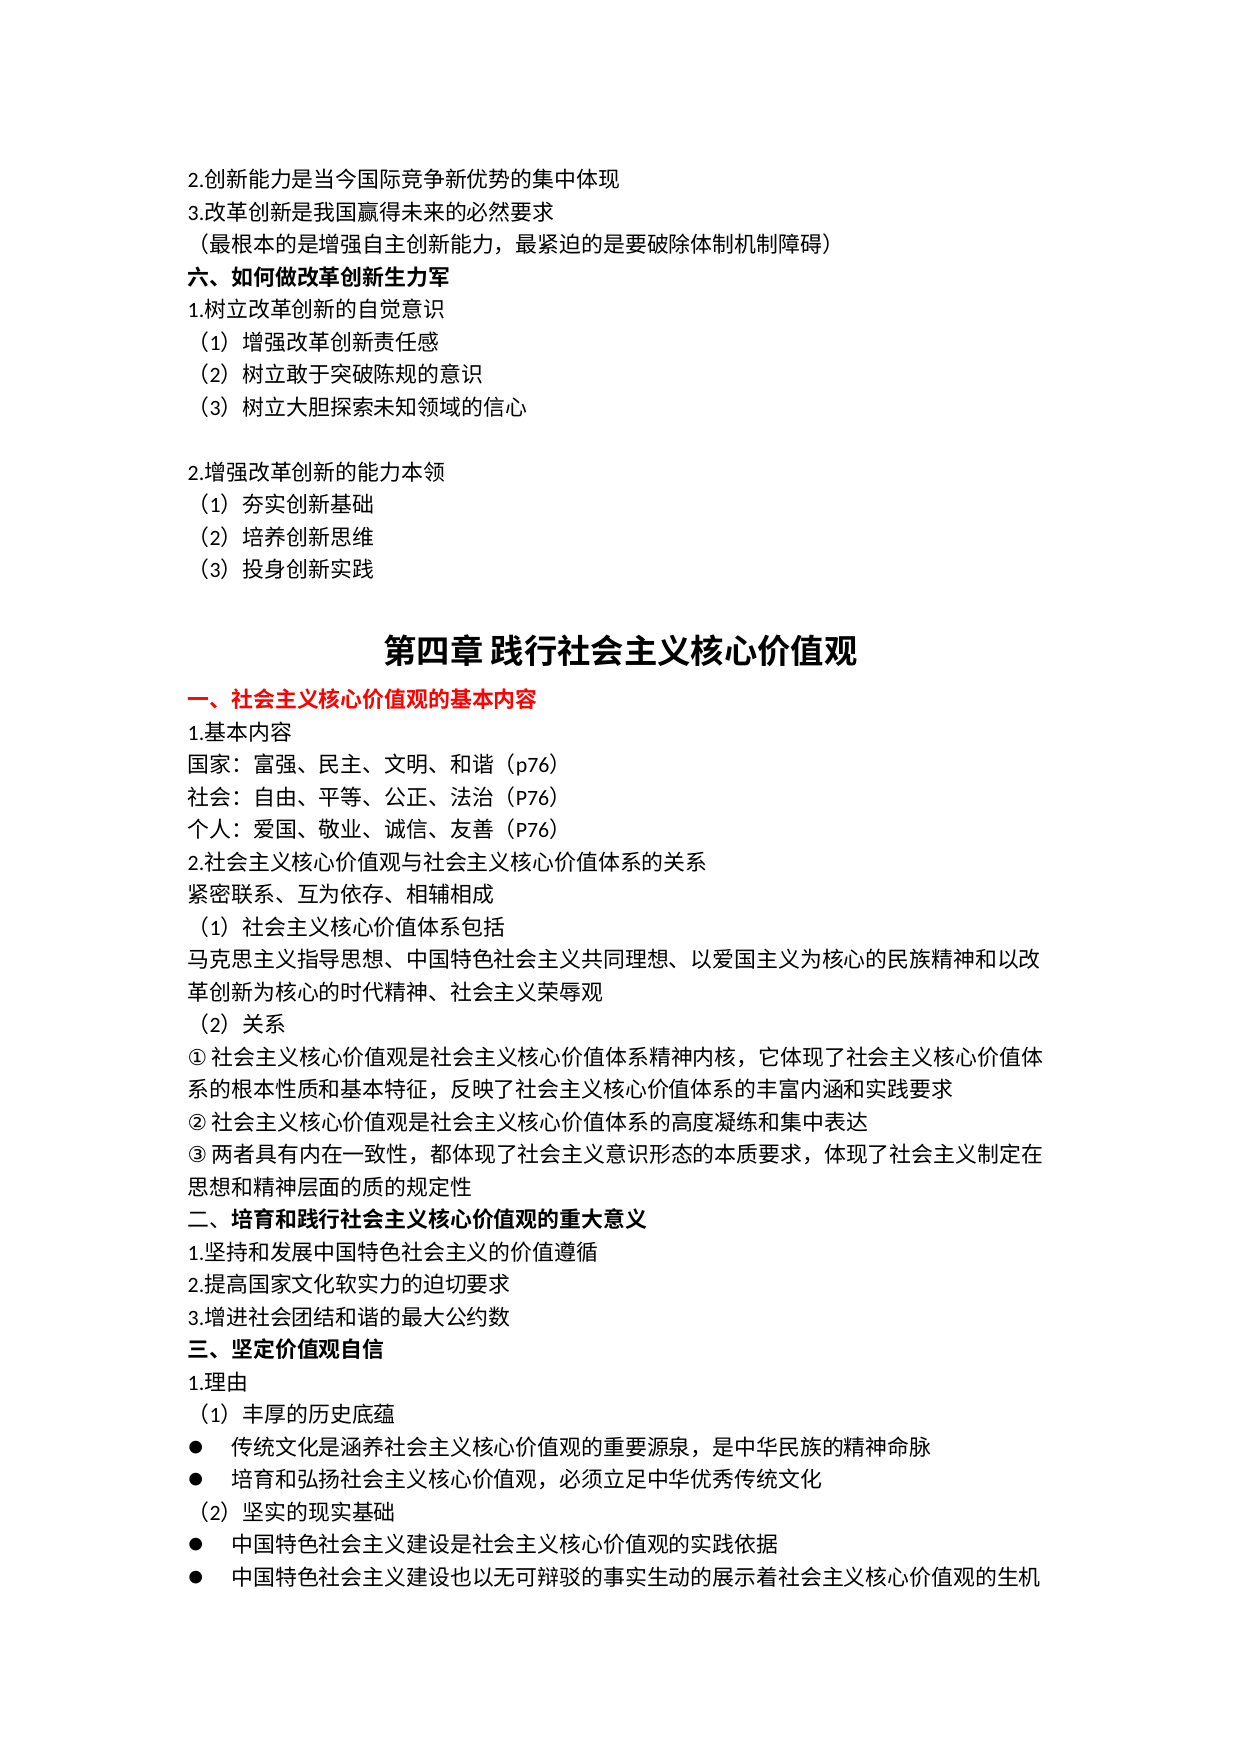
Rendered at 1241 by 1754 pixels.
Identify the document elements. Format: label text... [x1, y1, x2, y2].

text （1）增强改革创新责任感 [187, 324, 1053, 357]
text （3）树立大胆探索未知领域的信心 [187, 389, 1053, 422]
text 2.增强改革创新的能力本领 [187, 454, 1053, 487]
text 1.理由 [187, 1364, 1053, 1397]
text 1.树立改革创新的自觉意识 [187, 292, 1053, 324]
text 三、坚定价值观自信 [187, 1332, 1053, 1364]
text （最根本的是增强自主创新能力，最紧迫的是要破除体制机制障碍） [187, 227, 1053, 259]
text 2.创新能力是当今国际竞争新优势的集中体现 [187, 162, 1053, 194]
text 二、培育和践行社会主义核心价值观的重大意义 [187, 1202, 1053, 1234]
text 紧密联系、互为依存、相辅相成 [187, 877, 1053, 909]
text （2）坚实的现实基础 [187, 1494, 1053, 1527]
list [187, 1559, 1053, 1592]
text 3.增进社会团结和谐的最大公约数 [187, 1299, 1053, 1332]
text （2）关系 [187, 1007, 1053, 1039]
text 国家：富强、民主、文明、和谐（p76） [187, 747, 1053, 779]
text （3）投身创新实践 [187, 552, 1053, 584]
list 中国特色社会主义建设是社会主义核心价值观的实践依据 [187, 1527, 1053, 1559]
text 马克思主义指导思想、中国特色社会主义共同理想、以爱国主义为核心的民族精神和以改革创新为核心的时代精神、社会主义荣辱观 [187, 942, 1053, 1007]
text 1.坚持和发展中国特色社会主义的价值遵循 [187, 1234, 1053, 1267]
text 社会：自由、平等、公正、法治（P76） [187, 779, 1053, 812]
list 培育和弘扬社会主义核心价值观，必须立足中华优秀传统文化 [187, 1462, 1053, 1494]
text （1）夯实创新基础 [187, 487, 1053, 519]
list 传统文化是涵养社会主义核心价值观的重要源泉，是中华民族的精神命脉 [187, 1429, 1053, 1462]
text 3.改革创新是我国赢得未来的必然要求 [187, 194, 1053, 227]
text 个人：爱国、敬业、诚信、友善（P76） [187, 812, 1053, 844]
text ③两者具有内在一致性，都体现了社会主义意识形态的本质要求，体现了社会主义制定在思想和精神层面的质的规定性 [187, 1137, 1053, 1202]
text 一、社会主义核心价值观的基本内容 [187, 682, 1053, 714]
text 六、如何做改革创新生力军 [187, 259, 1053, 292]
text ②社会主义核心价值观是社会主义核心价值体系的高度凝练和集中表达 [187, 1104, 1053, 1137]
text 1.基本内容 [187, 714, 1053, 747]
text （2）培养创新思维 [187, 519, 1053, 552]
text 2.提高国家文化软实力的迫切要求 [187, 1267, 1053, 1299]
text 2.社会主义核心价值观与社会主义核心价值体系的关系 [187, 844, 1053, 877]
text （2）树立敢于突破陈规的意识 [187, 357, 1053, 389]
text （1）社会主义核心价值体系包括 [187, 909, 1053, 942]
text 第四章 践行社会主义核心价值观 [187, 617, 1053, 682]
text ①社会主义核心价值观是社会主义核心价值体系精神内核，它体现了社会主义核心价值体系的根本性质和基本特征，反映了社会主义核心价值体系的丰富内涵和实践要求 [187, 1039, 1053, 1104]
text （1）丰厚的历史底蕴 [187, 1397, 1053, 1429]
